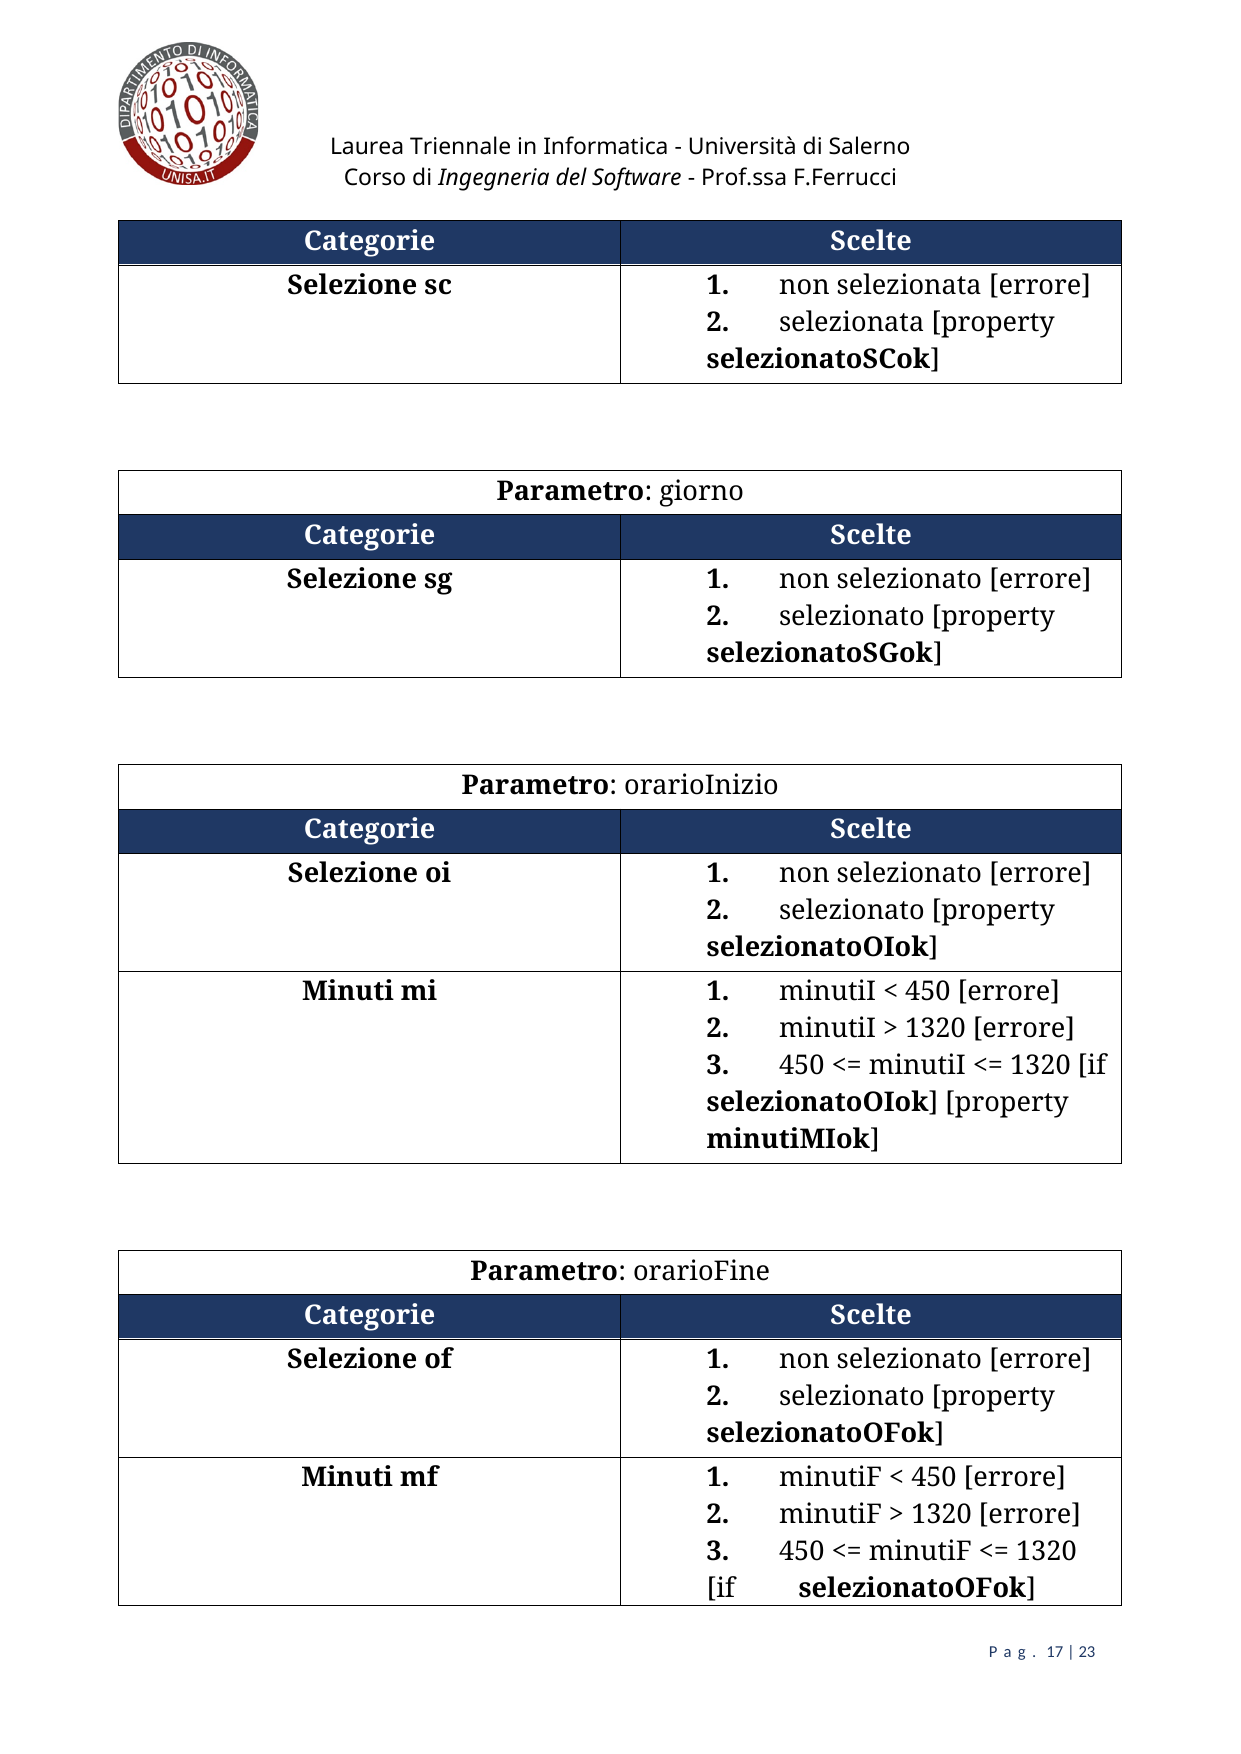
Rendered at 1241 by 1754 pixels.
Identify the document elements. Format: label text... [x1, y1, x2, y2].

table_cell Scelte [621, 221, 1121, 264]
table_header Parametro: orarioInizio [119, 765, 1121, 808]
table_header Parametro: giorno [119, 471, 1121, 514]
table_cell Scelte [621, 515, 1121, 559]
table_cell Categorie [119, 221, 620, 264]
table_cell Categorie [119, 810, 620, 853]
table_cell non selezionato [errore] selezionato [property selezionatoOIok] [621, 854, 1121, 971]
table_cell Selezione of [119, 1340, 620, 1457]
table_cell Categorie [119, 515, 620, 559]
table_cell non selezionato [errore] selezionato [property selezionatoOFok] [621, 1340, 1121, 1457]
picture [117, 42, 258, 183]
table_header Parametro: orarioFine [119, 1251, 1121, 1294]
table_cell Categorie [119, 1295, 620, 1338]
table_cell Scelte [621, 810, 1121, 853]
table_cell Minuti mi [119, 972, 620, 1162]
table_cell Selezione oi [119, 854, 620, 971]
table_cell Minuti mf [119, 1458, 620, 1605]
table_cell Selezione sg [119, 560, 620, 677]
table_cell non selezionata [errore] selezionata [property selezionatoSCok] [621, 266, 1121, 383]
table_cell minutiI < 450 [errore] minutiI > 1320 [errore] 450 <= minutiI <= 1320 [if selezionatoOIok] [property minutiMIok] [621, 972, 1121, 1162]
table_cell Scelte [621, 1295, 1121, 1338]
table_cell non selezionato [errore] selezionato [property selezionatoSGok] [621, 560, 1121, 677]
table_cell minutiF < 450 [errore] minutiF > 1320 [errore] 450 <= minutiF <= 1320 [if selezionatoOFok] [property minutiMFok] [621, 1458, 1121, 1605]
table_cell Selezione sc [119, 266, 620, 383]
